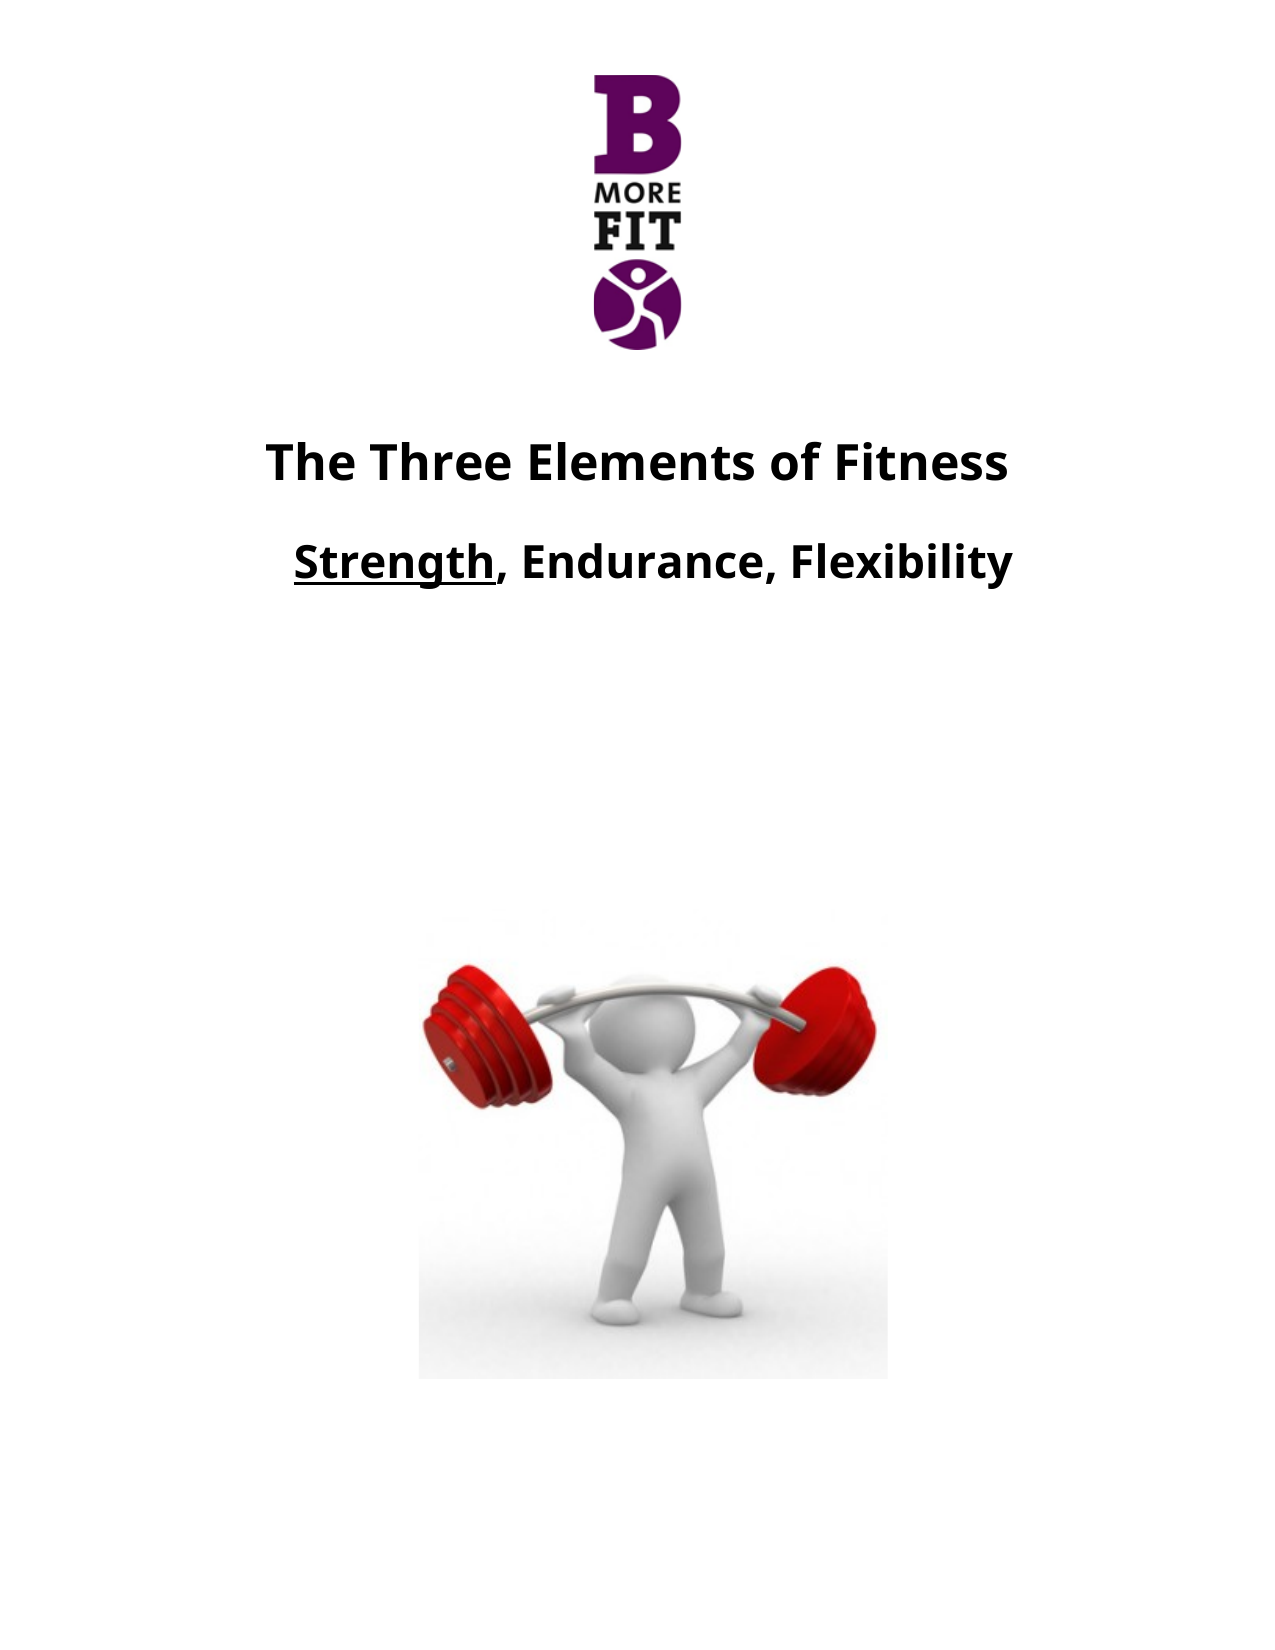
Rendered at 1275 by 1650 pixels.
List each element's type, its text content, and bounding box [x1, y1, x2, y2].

text The Three Elements of Fitness [150, 427, 1125, 495]
picture [418, 909, 888, 1379]
picture [593, 75, 682, 350]
text Strength, Endurance, Flexibility [181, 529, 1125, 592]
